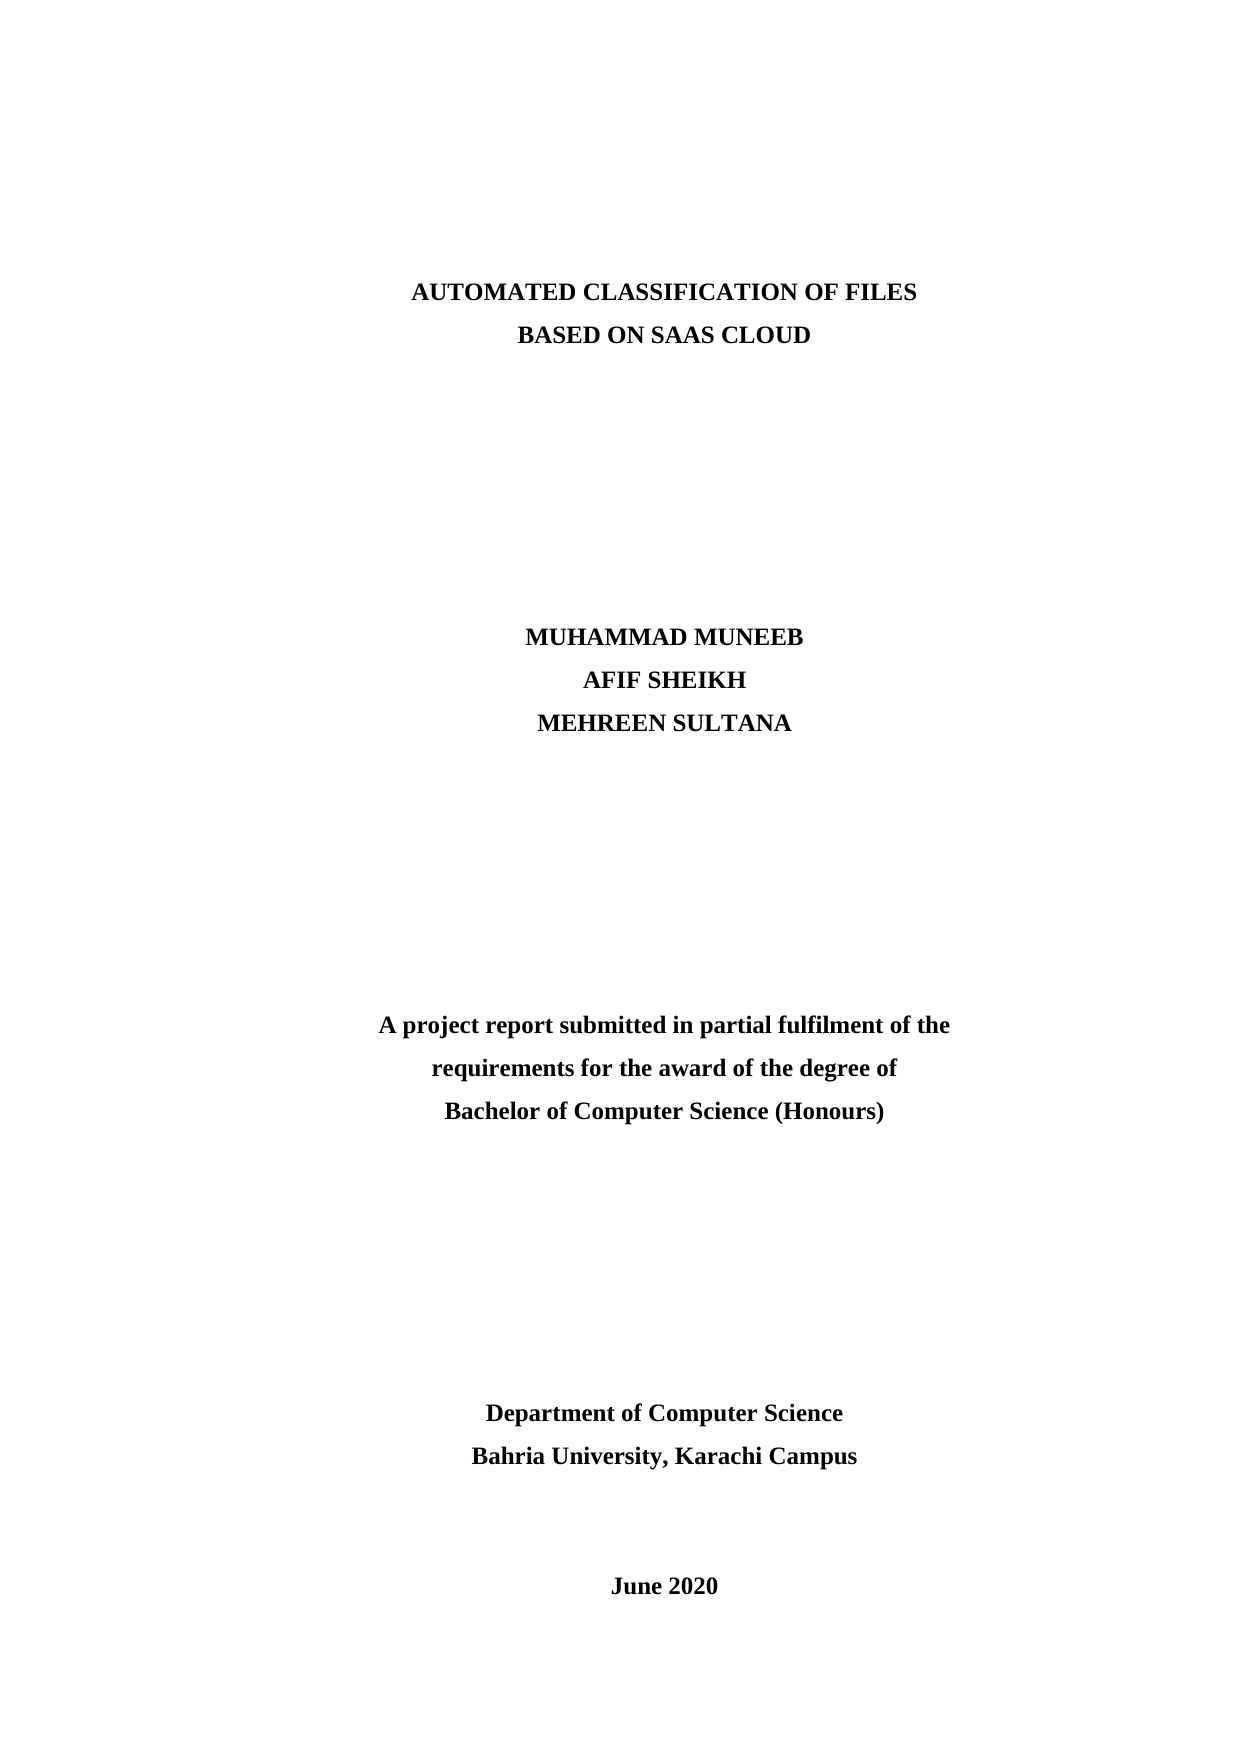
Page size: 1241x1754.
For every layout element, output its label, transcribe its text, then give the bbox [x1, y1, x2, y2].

text AUTOMATED CLASSIFICATION OF FILES [236, 277, 1092, 306]
text Department of Computer Science [236, 1398, 1092, 1427]
text AFIF SHEIKH [236, 665, 1092, 694]
text requirements for the award of the degree of [236, 1053, 1092, 1082]
text June 2020 [236, 1571, 1092, 1599]
text MUHAMMAD MUNEEB [236, 622, 1092, 651]
text BASED ON SAAS CLOUD [236, 320, 1092, 349]
text MEHREEN SULTANA [236, 708, 1092, 737]
text Bachelor of Computer Science (Honours) [236, 1096, 1092, 1125]
text Bahria University, Karachi Campus [236, 1441, 1092, 1470]
text A project report submitted in partial fulfilment of the [236, 1010, 1092, 1039]
